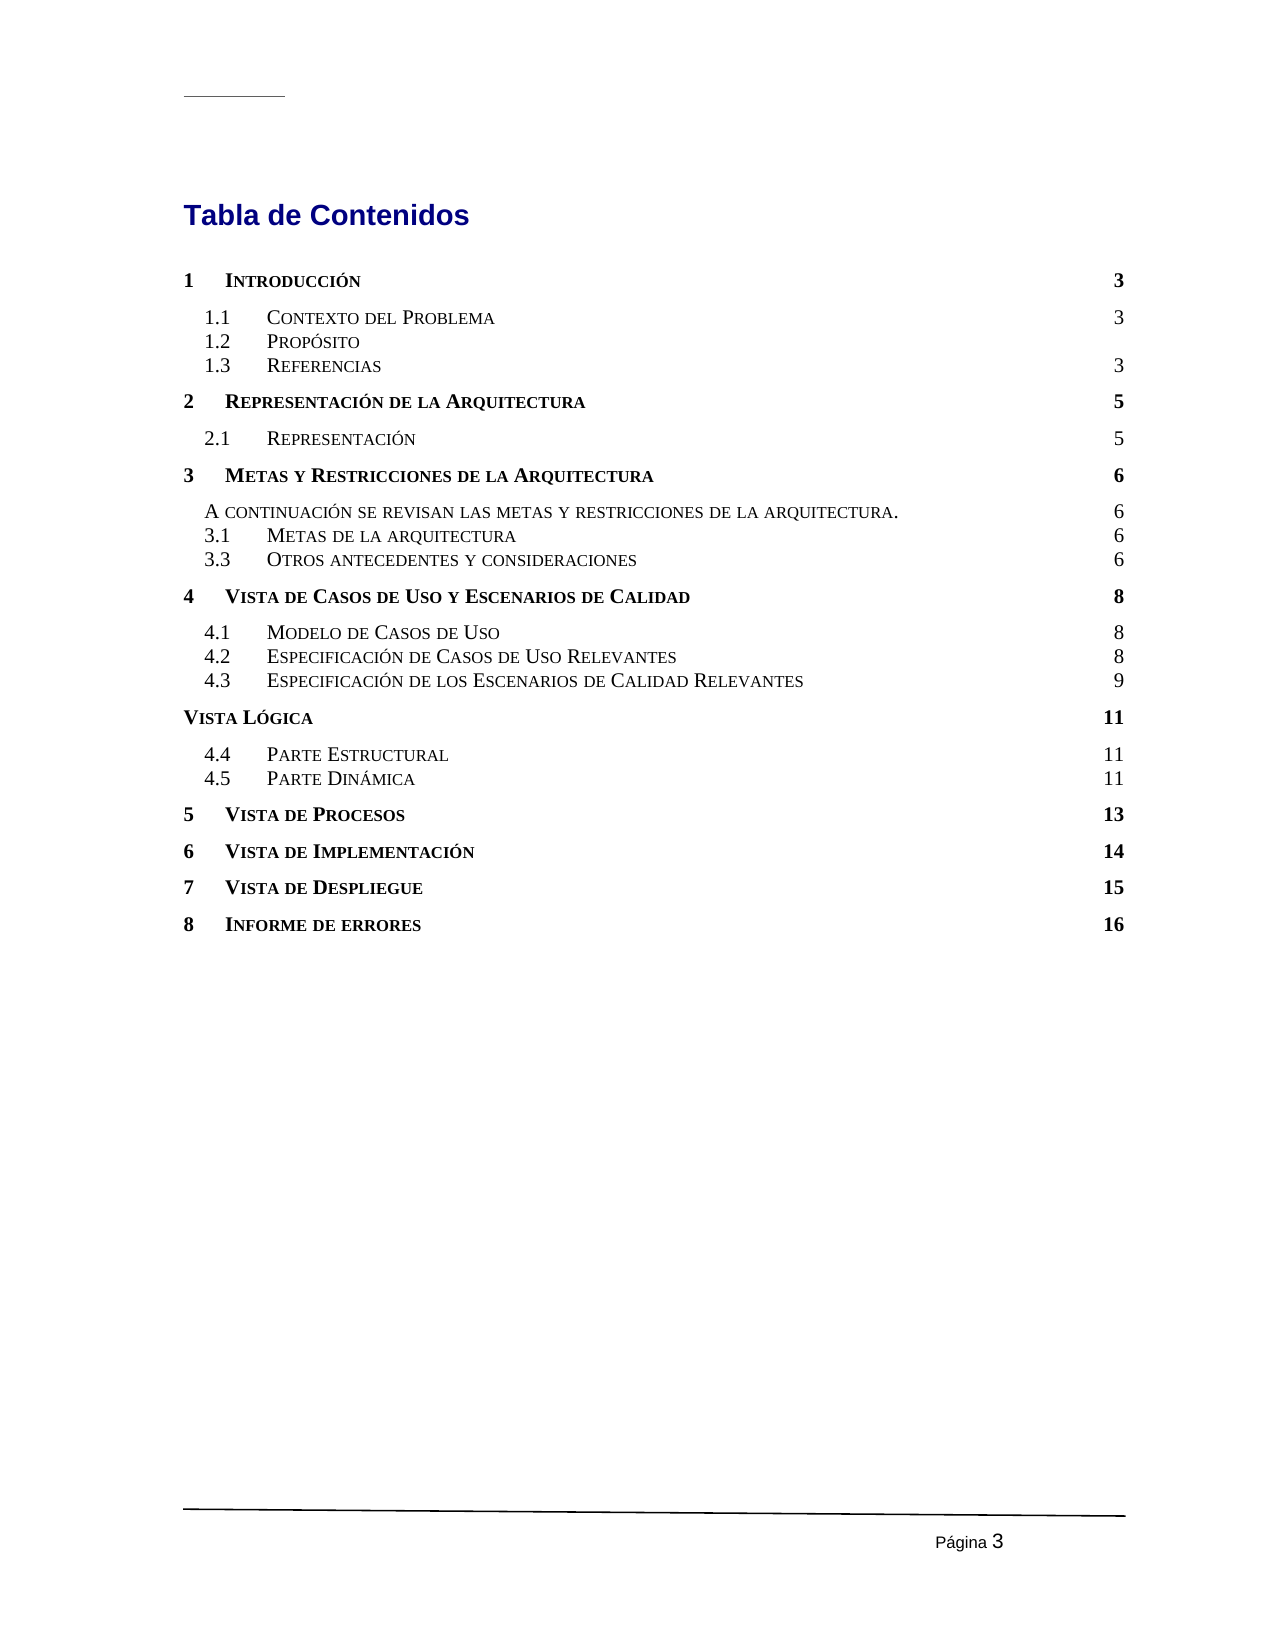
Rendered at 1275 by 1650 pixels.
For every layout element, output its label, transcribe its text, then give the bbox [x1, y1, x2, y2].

text Tabla de Contenidos [183, 198, 1125, 232]
